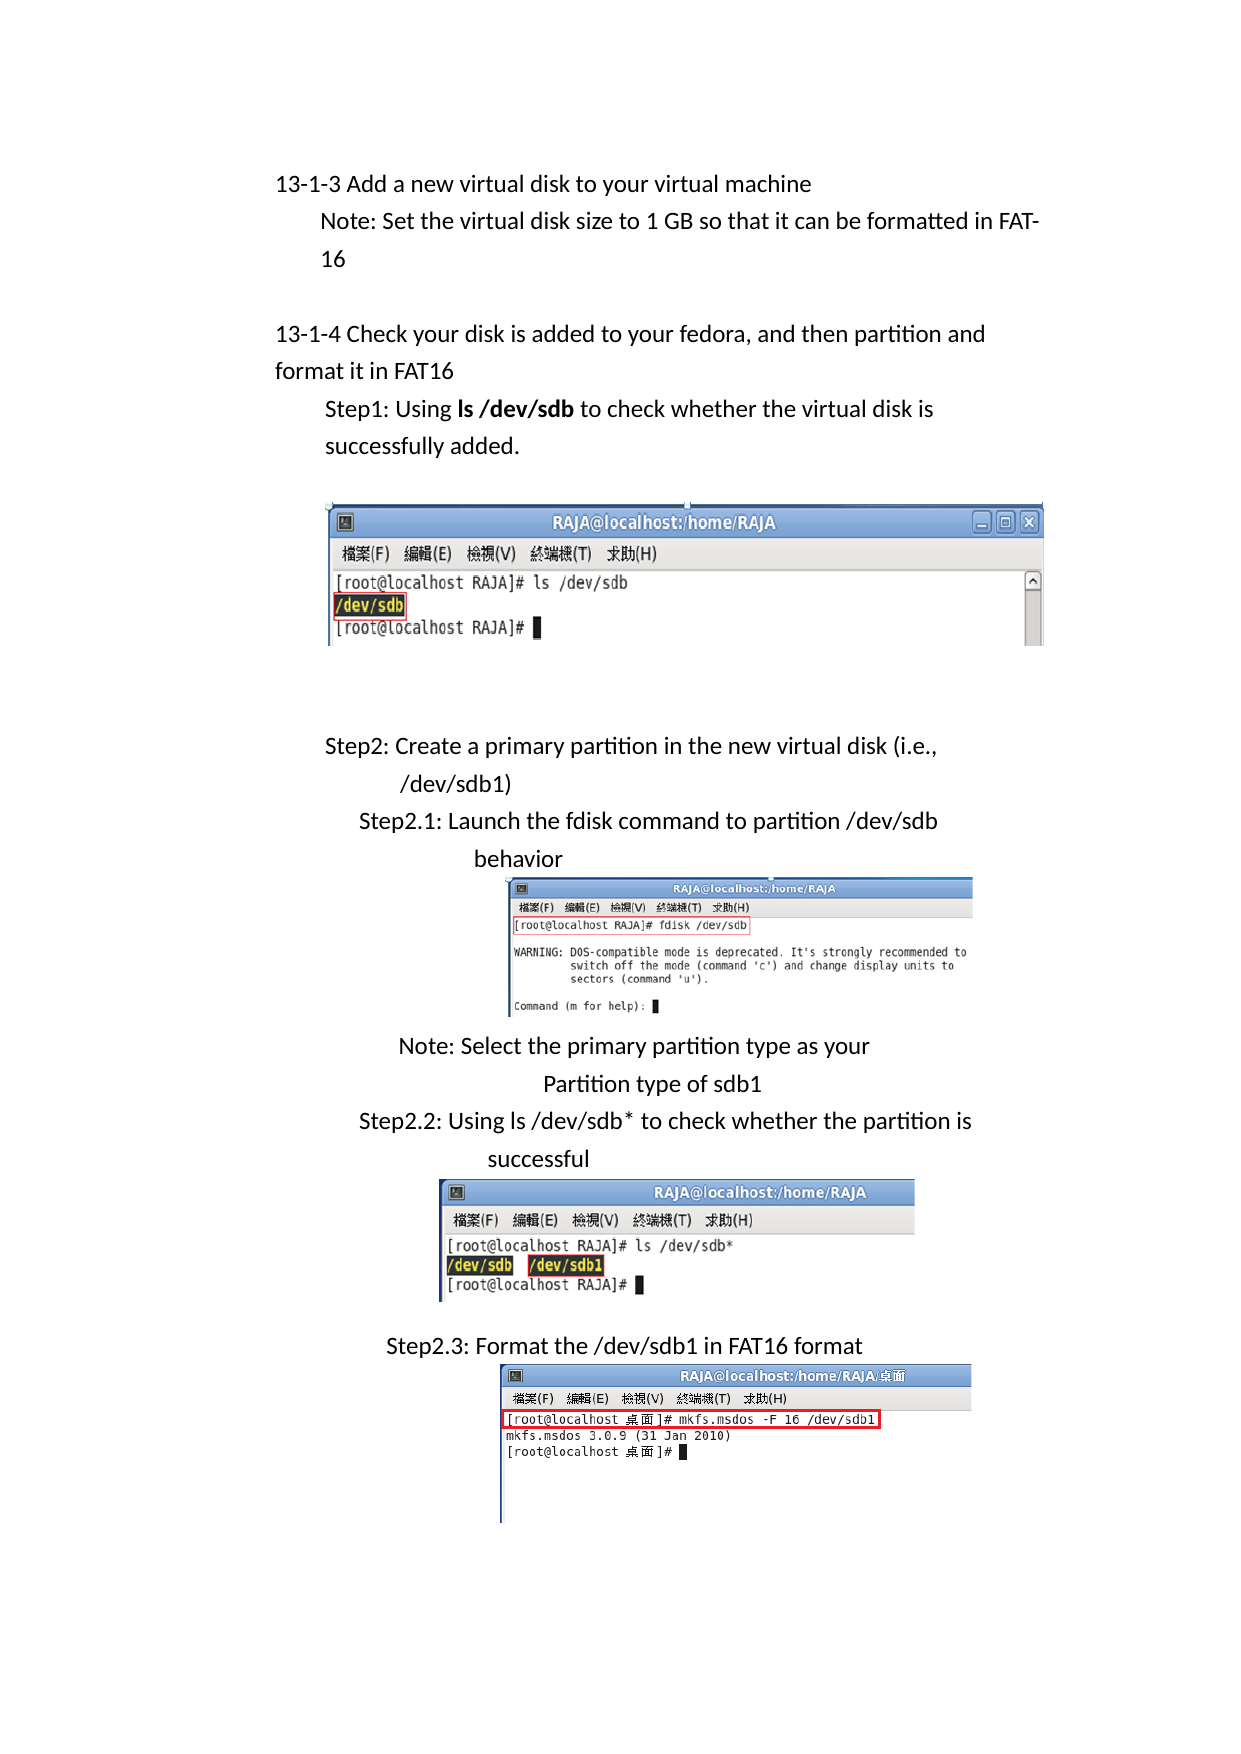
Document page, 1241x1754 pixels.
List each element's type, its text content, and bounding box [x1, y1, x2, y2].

list Step2.3: Format the /dev/sdb1 in FAT16 format [362, 1327, 1053, 1364]
list Step2.1: Launch the fdisk command to partition /dev/sdb [312, 802, 1053, 839]
list successful [312, 1139, 1053, 1177]
picture [505, 877, 973, 1017]
list behavior [312, 839, 1053, 877]
picture [325, 502, 1044, 646]
text Step1: Using ls /dev/sdb to check whether the virtual disk is successfully added. [325, 389, 1053, 464]
list /dev/sdb1) [312, 764, 1053, 802]
picture [437, 1177, 915, 1302]
picture [500, 1364, 972, 1523]
text 13-1-3 Add a new virtual disk to your virtual machine [275, 164, 1053, 202]
list Step2: Create a primary partition in the new virtual disk (i.e., [312, 727, 1053, 764]
text 13-1-4 Check your disk is added to your fedora, and then partition and format it in FAT16 [275, 314, 1053, 389]
text Note: Set the virtual disk size to 1 GB so that it can be formatted in FAT-16 [320, 202, 1053, 277]
list Note: Select the primary partition type as your [312, 1027, 1053, 1064]
list Step2.2: Using ls /dev/sdb* to check whether the partition is [312, 1102, 1053, 1139]
list Partition type of sdb1 [312, 1064, 1053, 1102]
